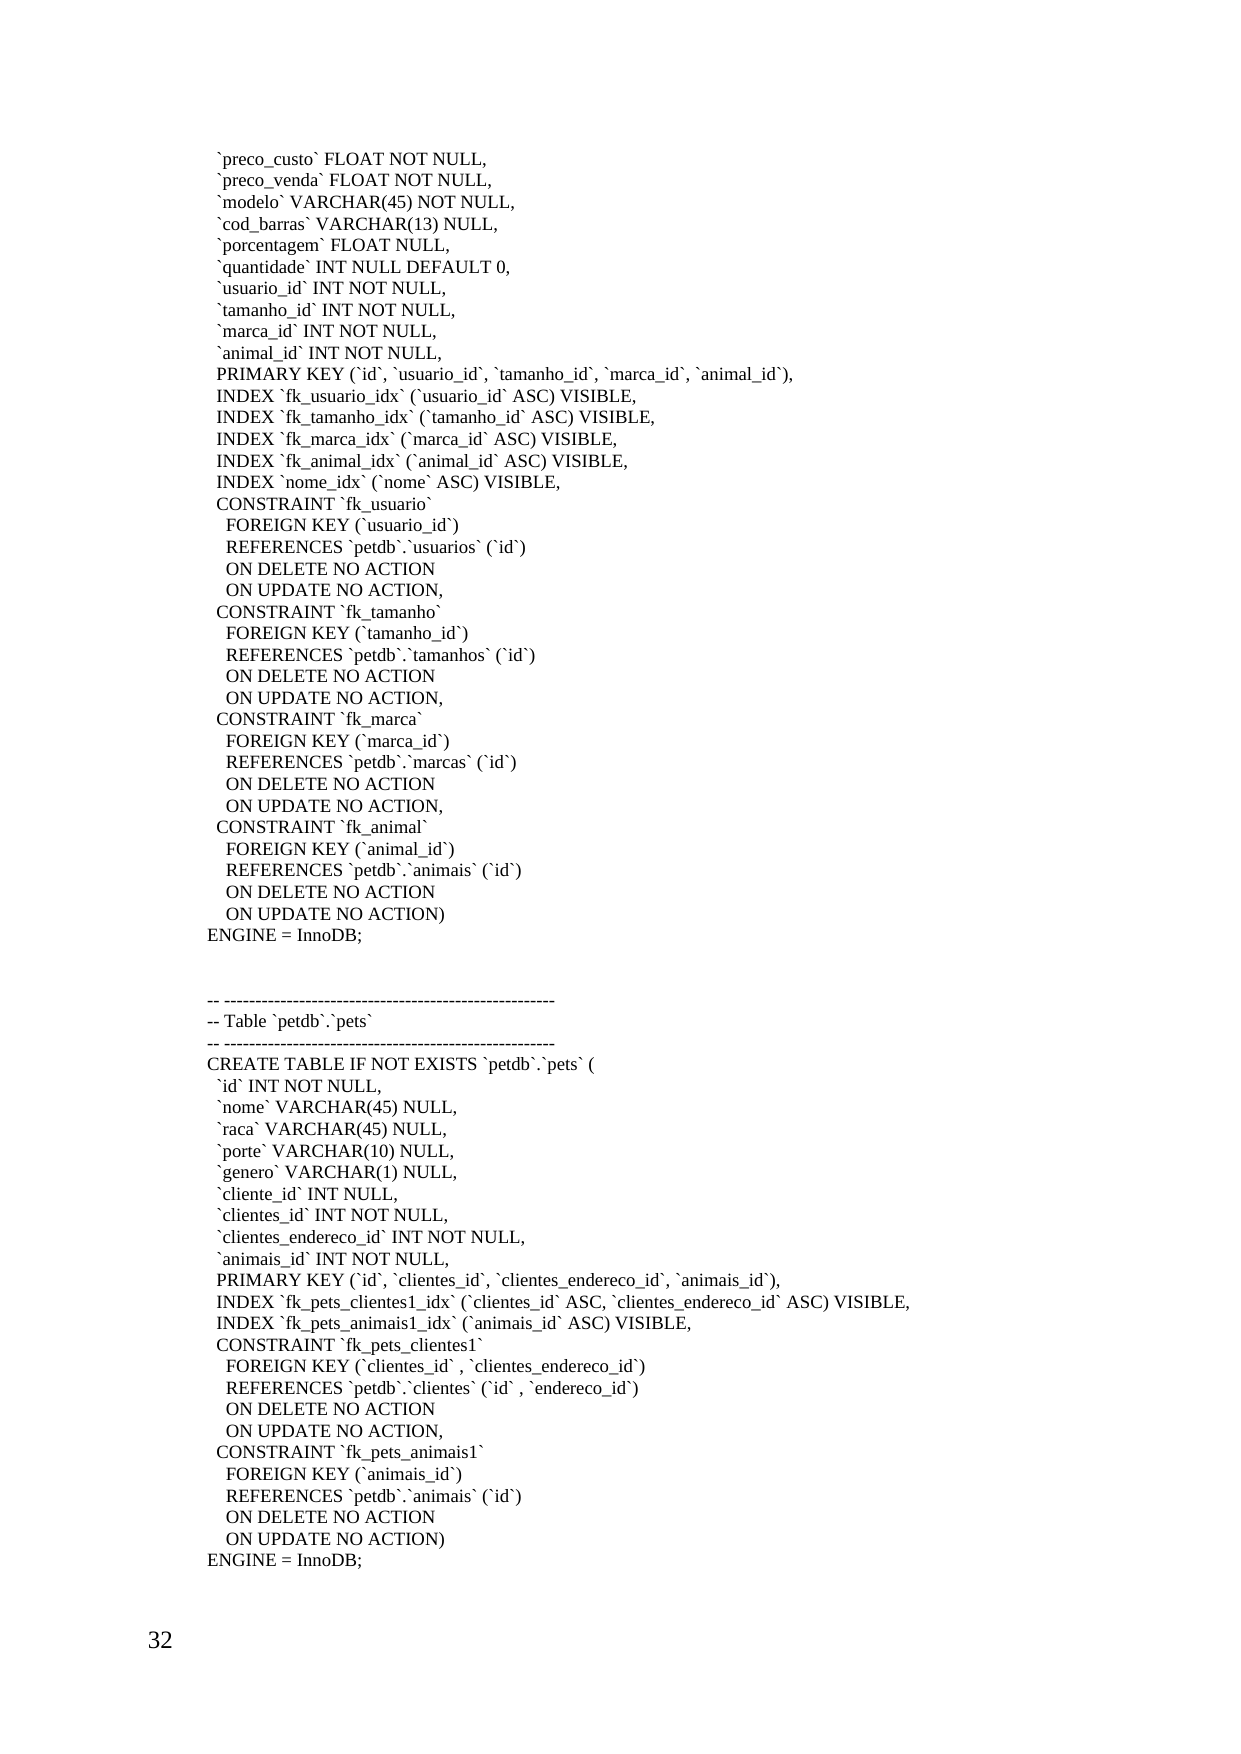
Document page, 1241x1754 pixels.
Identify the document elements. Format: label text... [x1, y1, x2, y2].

text REFERENCES `petdb`.`clientes` (`id` , `endereco_id`) [148, 1377, 1092, 1398]
text PRIMARY KEY (`id`, `usuario_id`, `tamanho_id`, `marca_id`, `animal_id`), [148, 363, 1092, 385]
text ENGINE = InnoDB; [148, 924, 1092, 946]
text CONSTRAINT `fk_marca` [148, 708, 1092, 730]
text FOREIGN KEY (`animais_id`) [148, 1463, 1092, 1484]
text `cliente_id` INT NULL, [148, 1183, 1092, 1204]
text ON DELETE NO ACTION [148, 1506, 1092, 1528]
text ON DELETE NO ACTION [148, 557, 1092, 579]
text INDEX `fk_pets_animais1_idx` (`animais_id` ASC) VISIBLE, [148, 1312, 1092, 1334]
text FOREIGN KEY (`clientes_id` , `clientes_endereco_id`) [148, 1355, 1092, 1377]
text `preco_custo` FLOAT NOT NULL, [148, 148, 1092, 169]
text ON DELETE NO ACTION [148, 881, 1092, 902]
text ON UPDATE NO ACTION) [148, 1528, 1092, 1549]
text CONSTRAINT `fk_animal` [148, 816, 1092, 838]
text ENGINE = InnoDB; [148, 1549, 1092, 1571]
text PRIMARY KEY (`id`, `clientes_id`, `clientes_endereco_id`, `animais_id`), [148, 1269, 1092, 1291]
text `genero` VARCHAR(1) NULL, [148, 1161, 1092, 1183]
text CONSTRAINT `fk_pets_animais1` [148, 1441, 1092, 1463]
text ON DELETE NO ACTION [148, 1398, 1092, 1420]
text INDEX `fk_usuario_idx` (`usuario_id` ASC) VISIBLE, [148, 385, 1092, 406]
text INDEX `fk_animal_idx` (`animal_id` ASC) VISIBLE, [148, 449, 1092, 471]
text INDEX `nome_idx` (`nome` ASC) VISIBLE, [148, 471, 1092, 493]
text ON UPDATE NO ACTION) [148, 902, 1092, 924]
text CREATE TABLE IF NOT EXISTS `petdb`.`pets` ( [148, 1053, 1092, 1075]
text `id` INT NOT NULL, [148, 1075, 1092, 1096]
text CONSTRAINT `fk_pets_clientes1` [148, 1334, 1092, 1355]
text ON DELETE NO ACTION [148, 665, 1092, 687]
text REFERENCES `petdb`.`tamanhos` (`id`) [148, 644, 1092, 665]
text REFERENCES `petdb`.`marcas` (`id`) [148, 751, 1092, 773]
text ON UPDATE NO ACTION, [148, 687, 1092, 708]
text CONSTRAINT `fk_tamanho` [148, 601, 1092, 622]
text `marca_id` INT NOT NULL, [148, 320, 1092, 342]
text -- Table `petdb`.`pets` [148, 1010, 1092, 1032]
text `modelo` VARCHAR(45) NOT NULL, [148, 191, 1092, 212]
text `preco_venda` FLOAT NOT NULL, [148, 169, 1092, 191]
text `porcentagem` FLOAT NULL, [148, 234, 1092, 256]
text `porte` VARCHAR(10) NULL, [148, 1139, 1092, 1161]
text INDEX `fk_tamanho_idx` (`tamanho_id` ASC) VISIBLE, [148, 406, 1092, 428]
text `animal_id` INT NOT NULL, [148, 342, 1092, 363]
text `nome` VARCHAR(45) NULL, [148, 1096, 1092, 1118]
text FOREIGN KEY (`animal_id`) [148, 838, 1092, 859]
text FOREIGN KEY (`marca_id`) [148, 730, 1092, 751]
text `raca` VARCHAR(45) NULL, [148, 1118, 1092, 1139]
text CONSTRAINT `fk_usuario` [148, 493, 1092, 514]
text ON UPDATE NO ACTION, [148, 1420, 1092, 1441]
text `usuario_id` INT NOT NULL, [148, 277, 1092, 299]
text REFERENCES `petdb`.`animais` (`id`) [148, 1484, 1092, 1506]
text FOREIGN KEY (`usuario_id`) [148, 514, 1092, 536]
text INDEX `fk_marca_idx` (`marca_id` ASC) VISIBLE, [148, 428, 1092, 449]
text -- ----------------------------------------------------- [148, 1032, 1092, 1053]
text `quantidade` INT NULL DEFAULT 0, [148, 256, 1092, 277]
text FOREIGN KEY (`tamanho_id`) [148, 622, 1092, 644]
text REFERENCES `petdb`.`usuarios` (`id`) [148, 536, 1092, 557]
text `animais_id` INT NOT NULL, [148, 1247, 1092, 1269]
text INDEX `fk_pets_clientes1_idx` (`clientes_id` ASC, `clientes_endereco_id` ASC) VISIBLE, [148, 1291, 1092, 1312]
text ON UPDATE NO ACTION, [148, 579, 1092, 601]
text ON UPDATE NO ACTION, [148, 794, 1092, 816]
text `clientes_endereco_id` INT NOT NULL, [148, 1226, 1092, 1247]
text `tamanho_id` INT NOT NULL, [148, 299, 1092, 320]
text `cod_barras` VARCHAR(13) NULL, [148, 212, 1092, 234]
text ON DELETE NO ACTION [148, 773, 1092, 794]
text `clientes_id` INT NOT NULL, [148, 1204, 1092, 1226]
text -- ----------------------------------------------------- [148, 989, 1092, 1010]
text REFERENCES `petdb`.`animais` (`id`) [148, 859, 1092, 881]
